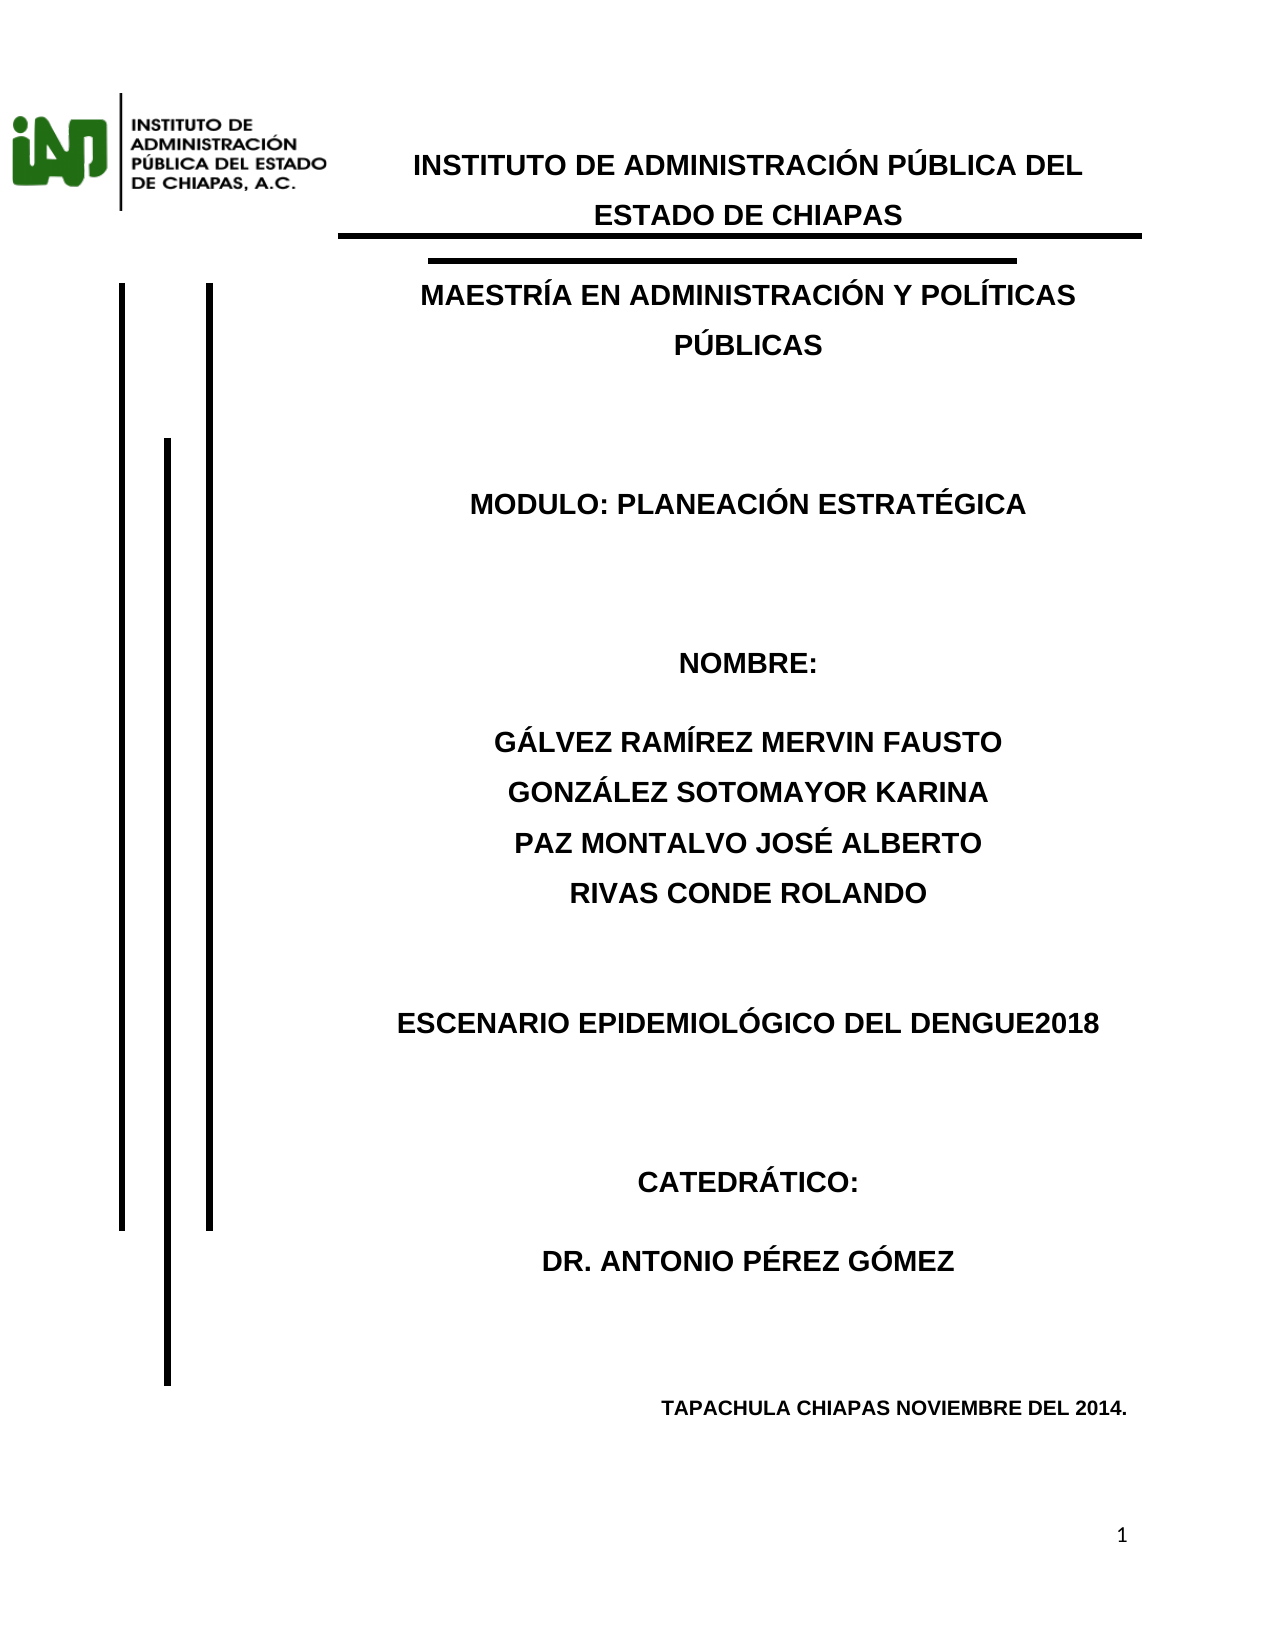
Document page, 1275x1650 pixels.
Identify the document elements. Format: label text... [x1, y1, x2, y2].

text DR. ANTONIO PÉREZ GÓMEZ [369, 1244, 1127, 1278]
text PAZ MONTALVO JOSÉ ALBERTO [369, 826, 1127, 859]
picture [12, 93, 327, 211]
text MODULO: PLANEACIÓN ESTRATÉGICA [369, 487, 1127, 520]
text MAESTRÍA EN ADMINISTRACIÓN Y POLÍTICAS PÚBLICAS [369, 277, 1127, 361]
text NOMBRE: [369, 646, 1127, 679]
text INSTITUTO DE ADMINISTRACIÓN PÚBLICA DEL ESTADO DE CHIAPAS [369, 148, 1127, 232]
text GONZÁLEZ SOTOMAYOR KARINA [369, 776, 1127, 809]
text RIVAS CONDE ROLANDO [369, 876, 1127, 910]
text TAPACHULA CHIAPAS NOVIEMBRE DEL 2014. [369, 1396, 1127, 1420]
text ESCENARIO EPIDEMIOLÓGICO DEL DENGUE2018 [369, 1006, 1127, 1039]
text CATEDRÁTICO: [369, 1165, 1127, 1198]
text GÁLVEZ RAMÍREZ MERVIN FAUSTO [369, 725, 1127, 759]
